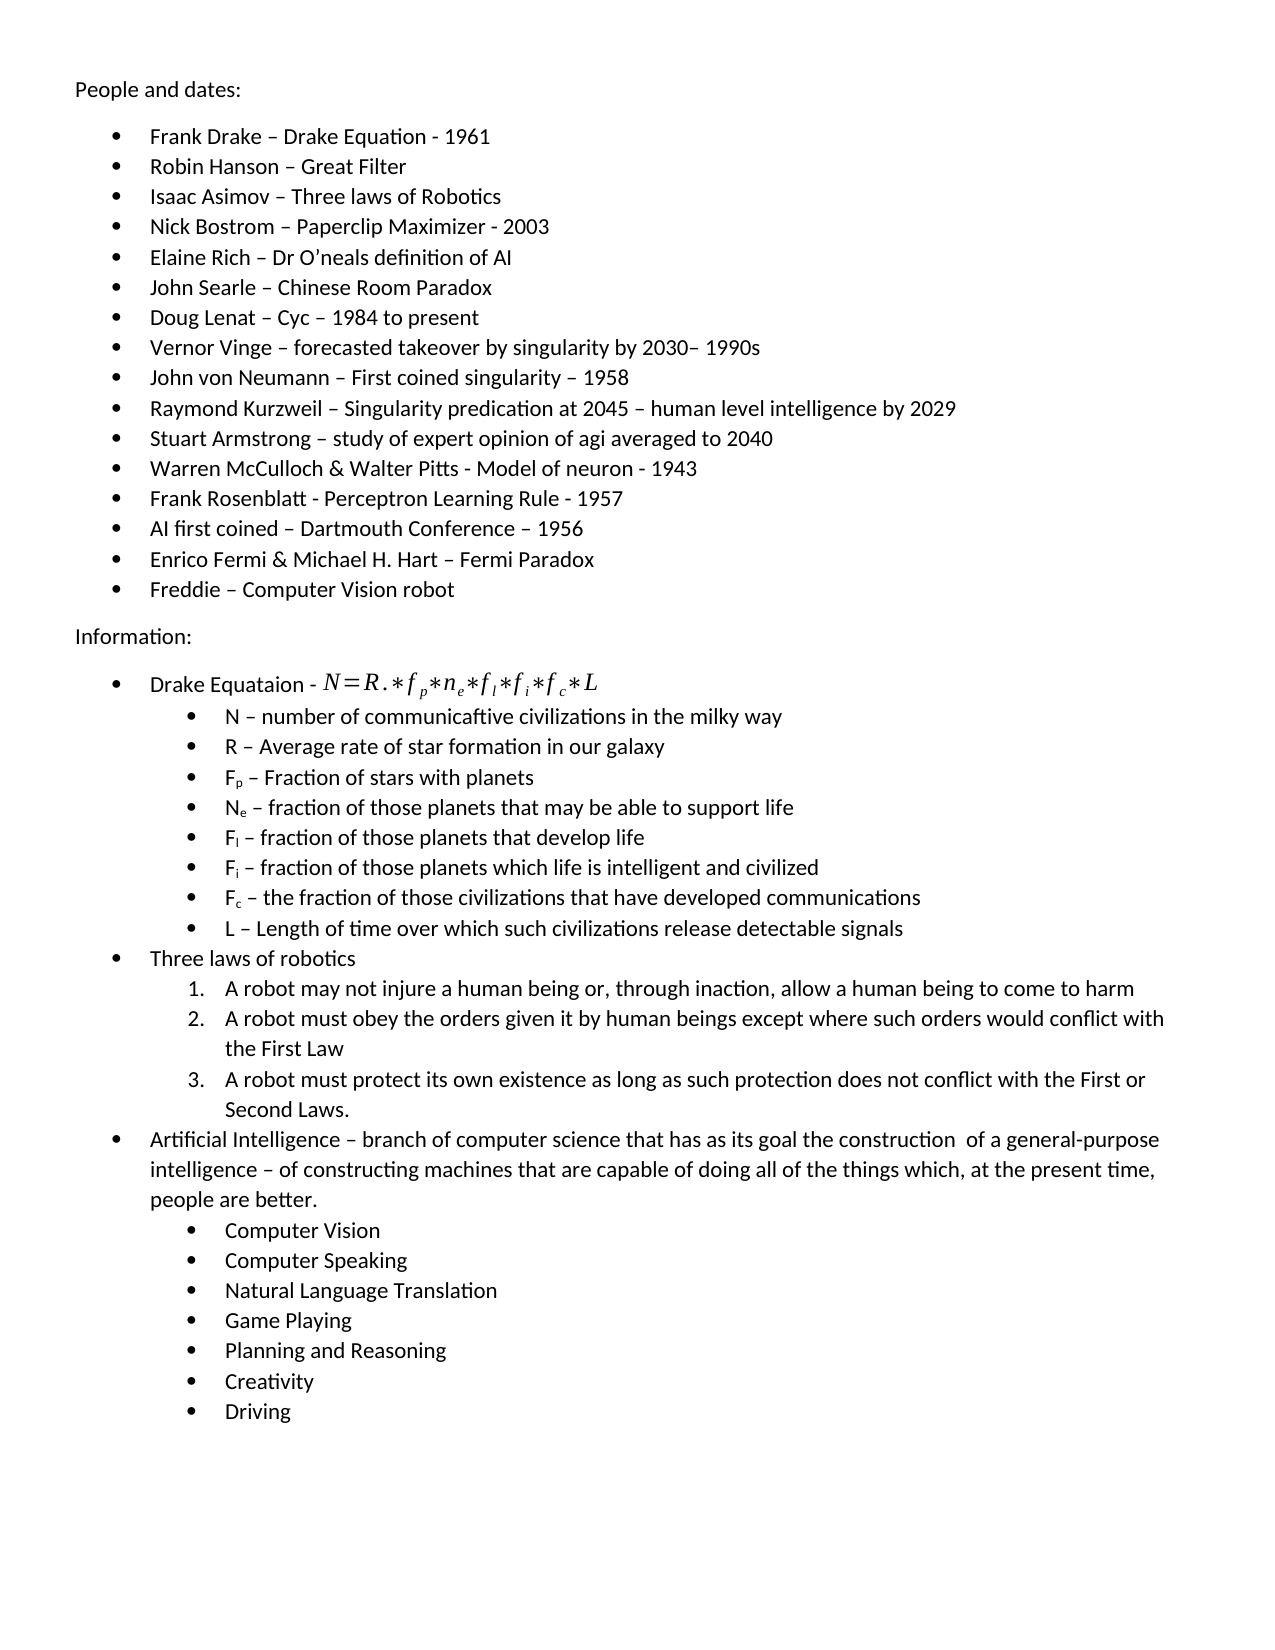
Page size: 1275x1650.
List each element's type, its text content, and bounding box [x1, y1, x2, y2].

list Fl – fraction of those planets that develop life [187, 823, 1200, 851]
list Isaac Asimov – Three laws of Robotics [112, 182, 1200, 210]
list Driving [187, 1397, 1200, 1425]
list L – Length of time over which such civilizations release detectable signals [187, 914, 1200, 942]
list A robot must obey the orders given it by human beings except where such orders would conflict with the First Law [187, 1004, 1200, 1063]
list Drake Equataion - [112, 669, 1200, 700]
list Fp – Fraction of stars with planets [187, 763, 1200, 791]
list Computer Speaking [187, 1246, 1200, 1274]
list Elaine Rich – Dr O’neals definition of AI [112, 243, 1200, 271]
list Game Playing [187, 1306, 1200, 1334]
text Information: [75, 622, 1200, 650]
list A robot may not injure a human being or, through inaction, allow a human being to come to harm [187, 974, 1200, 1002]
list Enrico Fermi & Michael H. Hart – Fermi Paradox [112, 545, 1200, 573]
list Raymond Kurzweil – Singularity predication at 2045 – human level intelligence by 2029 [112, 394, 1200, 422]
list John von Neumann – First coined singularity – 1958 [112, 363, 1200, 392]
list Frank Rosenblatt - Perceptron Learning Rule - 1957 [112, 484, 1200, 512]
list Three laws of robotics [112, 944, 1200, 972]
list Warren McCulloch & Walter Pitts - Model of neuron - 1943 [112, 454, 1200, 482]
list Frank Drake – Drake Equation - 1961 [112, 122, 1200, 150]
list Doug Lenat – Cyc – 1984 to present [112, 303, 1200, 331]
list Creativity [187, 1367, 1200, 1395]
list Nick Bostrom – Paperclip Maximizer - 2003 [112, 212, 1200, 241]
list A robot must protect its own existence as long as such protection does not conflict with the First or Second Laws. [187, 1065, 1200, 1123]
list Robin Hanson – Great Filter [112, 152, 1200, 180]
text People and dates: [75, 75, 1200, 103]
list Ne – fraction of those planets that may be able to support life [187, 793, 1200, 821]
list Computer Vision [187, 1216, 1200, 1244]
list Artificial Intelligence – branch of computer science that has as its goal the construction of a general-purpose intelligence – of constructing machines that are capable of doing all of the things which, at the present time, people are better. [112, 1125, 1200, 1214]
list Planning and Reasoning [187, 1337, 1200, 1365]
list N – number of communicaftive civilizations in the milky way [187, 702, 1200, 730]
list John Searle – Chinese Room Paradox [112, 273, 1200, 301]
list Freddie – Computer Vision robot [112, 575, 1200, 603]
list R – Average rate of star formation in our galaxy [187, 732, 1200, 761]
list Fc – the fraction of those civilizations that have developed communications [187, 883, 1200, 912]
list AI first coined – Dartmouth Conference – 1956 [112, 514, 1200, 543]
list Vernor Vinge – forecasted takeover by singularity by 2030– 1990s [112, 333, 1200, 361]
list Stuart Armstrong – study of expert opinion of agi averaged to 2040 [112, 424, 1200, 452]
list Fi – fraction of those planets which life is intelligent and civilized [187, 853, 1200, 881]
list Natural Language Translation [187, 1276, 1200, 1304]
